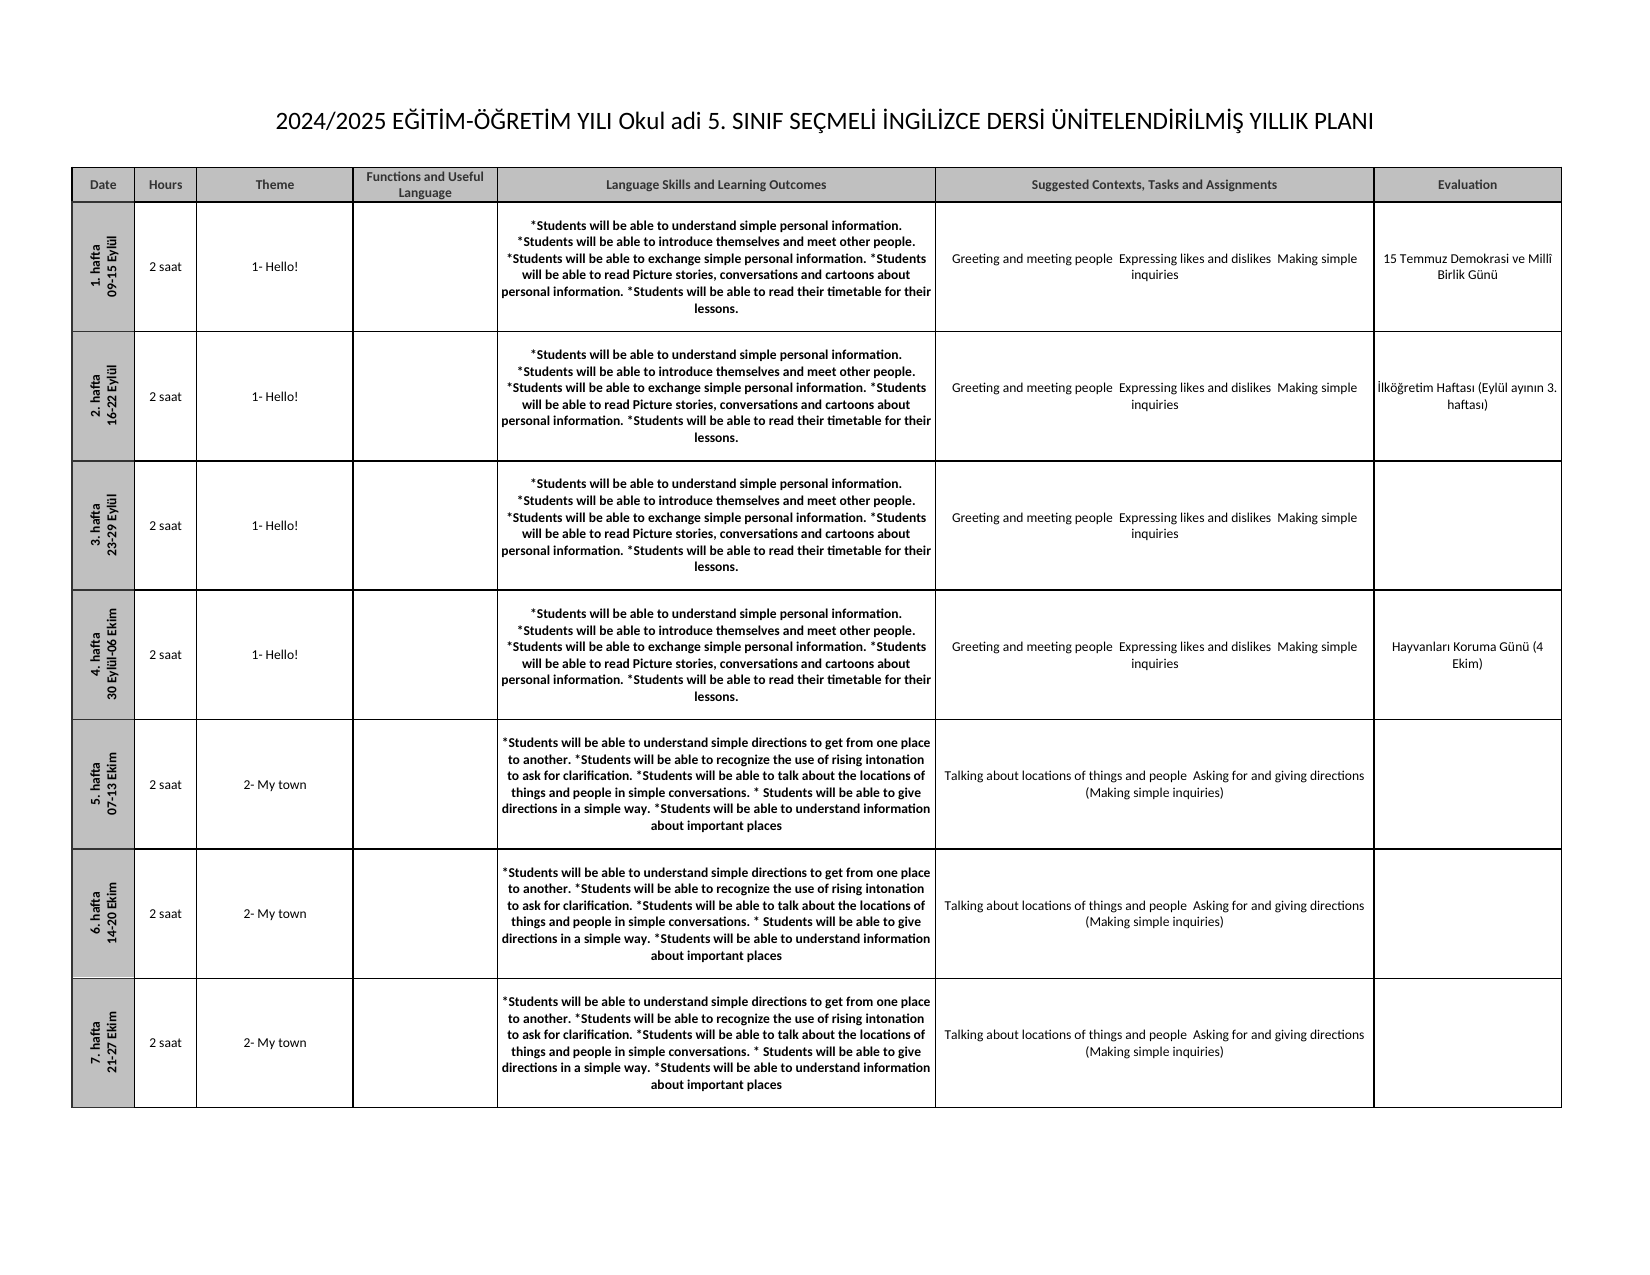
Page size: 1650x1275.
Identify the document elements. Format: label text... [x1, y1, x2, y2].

table_cell 2- My town [197, 850, 352, 977]
table_header Language Skills and Learning Outcomes [498, 168, 935, 201]
table_cell Talking about locations of things and people Asking for and giving directions (Making simple inquiries) [936, 850, 1373, 977]
table_cell *Students will be able to understand simple directions to get from one place to another. *Students will be able to recognize the use of rising intonation to ask for clarification. *Students will be able to talk about the locations of things and people in simple conversations. * Students will be able to give directions in a simple way. *Students will be able to understand information about important places [498, 979, 935, 1107]
table_cell Greeting and meeting people Expressing likes and dislikes Making simple inquiries [936, 332, 1373, 460]
table_header Theme [197, 168, 352, 201]
table_cell 1. hafta 09-15 Eylül [73, 203, 134, 331]
table_cell *Students will be able to understand simple personal information. *Students will be able to introduce themselves and meet other people. *Students will be able to exchange simple personal information. *Students will be able to read Picture stories, conversations and cartoons about personal information. *Students will be able to read their timetable for their lessons. [498, 462, 935, 589]
table_cell [1375, 720, 1561, 848]
table_cell Hayvanları Koruma Günü (4 Ekim) [1375, 591, 1561, 719]
table_cell *Students will be able to understand simple personal information. *Students will be able to introduce themselves and meet other people. *Students will be able to exchange simple personal information. *Students will be able to read Picture stories, conversations and cartoons about personal information. *Students will be able to read their timetable for their lessons. [498, 203, 935, 331]
table_cell *Students will be able to understand simple directions to get from one place to another. *Students will be able to recognize the use of rising intonation to ask for clarification. *Students will be able to talk about the locations of things and people in simple conversations. * Students will be able to give directions in a simple way. *Students will be able to understand information about important places [498, 720, 935, 848]
table_cell Talking about locations of things and people Asking for and giving directions (Making simple inquiries) [936, 720, 1373, 848]
table_cell 2. hafta 16-22 Eylül [73, 332, 134, 460]
table_header Evaluation [1375, 168, 1561, 201]
table_cell 2 saat [135, 850, 196, 977]
table_cell Talking about locations of things and people Asking for and giving directions (Making simple inquiries) [936, 979, 1373, 1107]
table_cell [354, 979, 497, 1107]
table_cell [1375, 850, 1561, 977]
table_header Hours [135, 168, 196, 201]
table_cell [354, 720, 497, 848]
table_cell 2 saat [135, 979, 196, 1107]
table_cell 2 saat [135, 720, 196, 848]
table_cell [354, 462, 497, 589]
table_cell *Students will be able to understand simple personal information. *Students will be able to introduce themselves and meet other people. *Students will be able to exchange simple personal information. *Students will be able to read Picture stories, conversations and cartoons about personal information. *Students will be able to read their timetable for their lessons. [498, 591, 935, 719]
text 2024/2025 EĞİTİM-ÖĞRETİM YILI 5. SINIF SEÇMELİ İNGİLİZCE DERSİ ÜNİTELENDİRİLMİŞ YILLIK PLANI [75, 106, 1575, 136]
table_cell Greeting and meeting people Expressing likes and dislikes Making simple inquiries [936, 591, 1373, 719]
table_cell 2- My town [197, 979, 352, 1107]
table_cell *Students will be able to understand simple personal information. *Students will be able to introduce themselves and meet other people. *Students will be able to exchange simple personal information. *Students will be able to read Picture stories, conversations and cartoons about personal information. *Students will be able to read their timetable for their lessons. [498, 332, 935, 460]
table_header Suggested Contexts, Tasks and Assignments [936, 168, 1373, 201]
table_cell 7. hafta 21-27 Ekim [73, 979, 134, 1107]
table_cell 2- My town [197, 720, 352, 848]
table_cell 4. hafta 30 Eylül-06 Ekim [73, 591, 134, 719]
table_cell 2 saat [135, 591, 196, 719]
table_cell *Students will be able to understand simple directions to get from one place to another. *Students will be able to recognize the use of rising intonation to ask for clarification. *Students will be able to talk about the locations of things and people in simple conversations. * Students will be able to give directions in a simple way. *Students will be able to understand information about important places [498, 850, 935, 977]
table_cell Greeting and meeting people Expressing likes and dislikes Making simple inquiries [936, 462, 1373, 589]
table_cell 2 saat [135, 462, 196, 589]
table_cell 5. hafta 07-13 Ekim [73, 720, 134, 848]
table_header Date [73, 168, 134, 201]
table_cell 1- Hello! [197, 462, 352, 589]
table_cell 15 Temmuz Demokrasi ve Millî Birlik Günü [1375, 203, 1561, 331]
table_cell [354, 332, 497, 460]
table_cell [1375, 462, 1561, 589]
table_cell [354, 850, 497, 977]
table_cell 6. hafta 14-20 Ekim [73, 850, 134, 977]
table_cell 2 saat [135, 203, 196, 331]
table_cell 3. hafta 23-29 Eylül [73, 462, 134, 589]
table_cell 1- Hello! [197, 591, 352, 719]
table_cell [354, 591, 497, 719]
table_cell [1375, 979, 1561, 1107]
table_cell Greeting and meeting people Expressing likes and dislikes Making simple inquiries [936, 203, 1373, 331]
table_cell İlköğretim Haftası (Eylül ayının 3. haftası) [1375, 332, 1561, 460]
table_cell 2 saat [135, 332, 196, 460]
table_cell [354, 203, 497, 331]
table_header Functions and Useful Language [354, 168, 497, 201]
table_cell 1- Hello! [197, 203, 352, 331]
table_cell 1- Hello! [197, 332, 352, 460]
